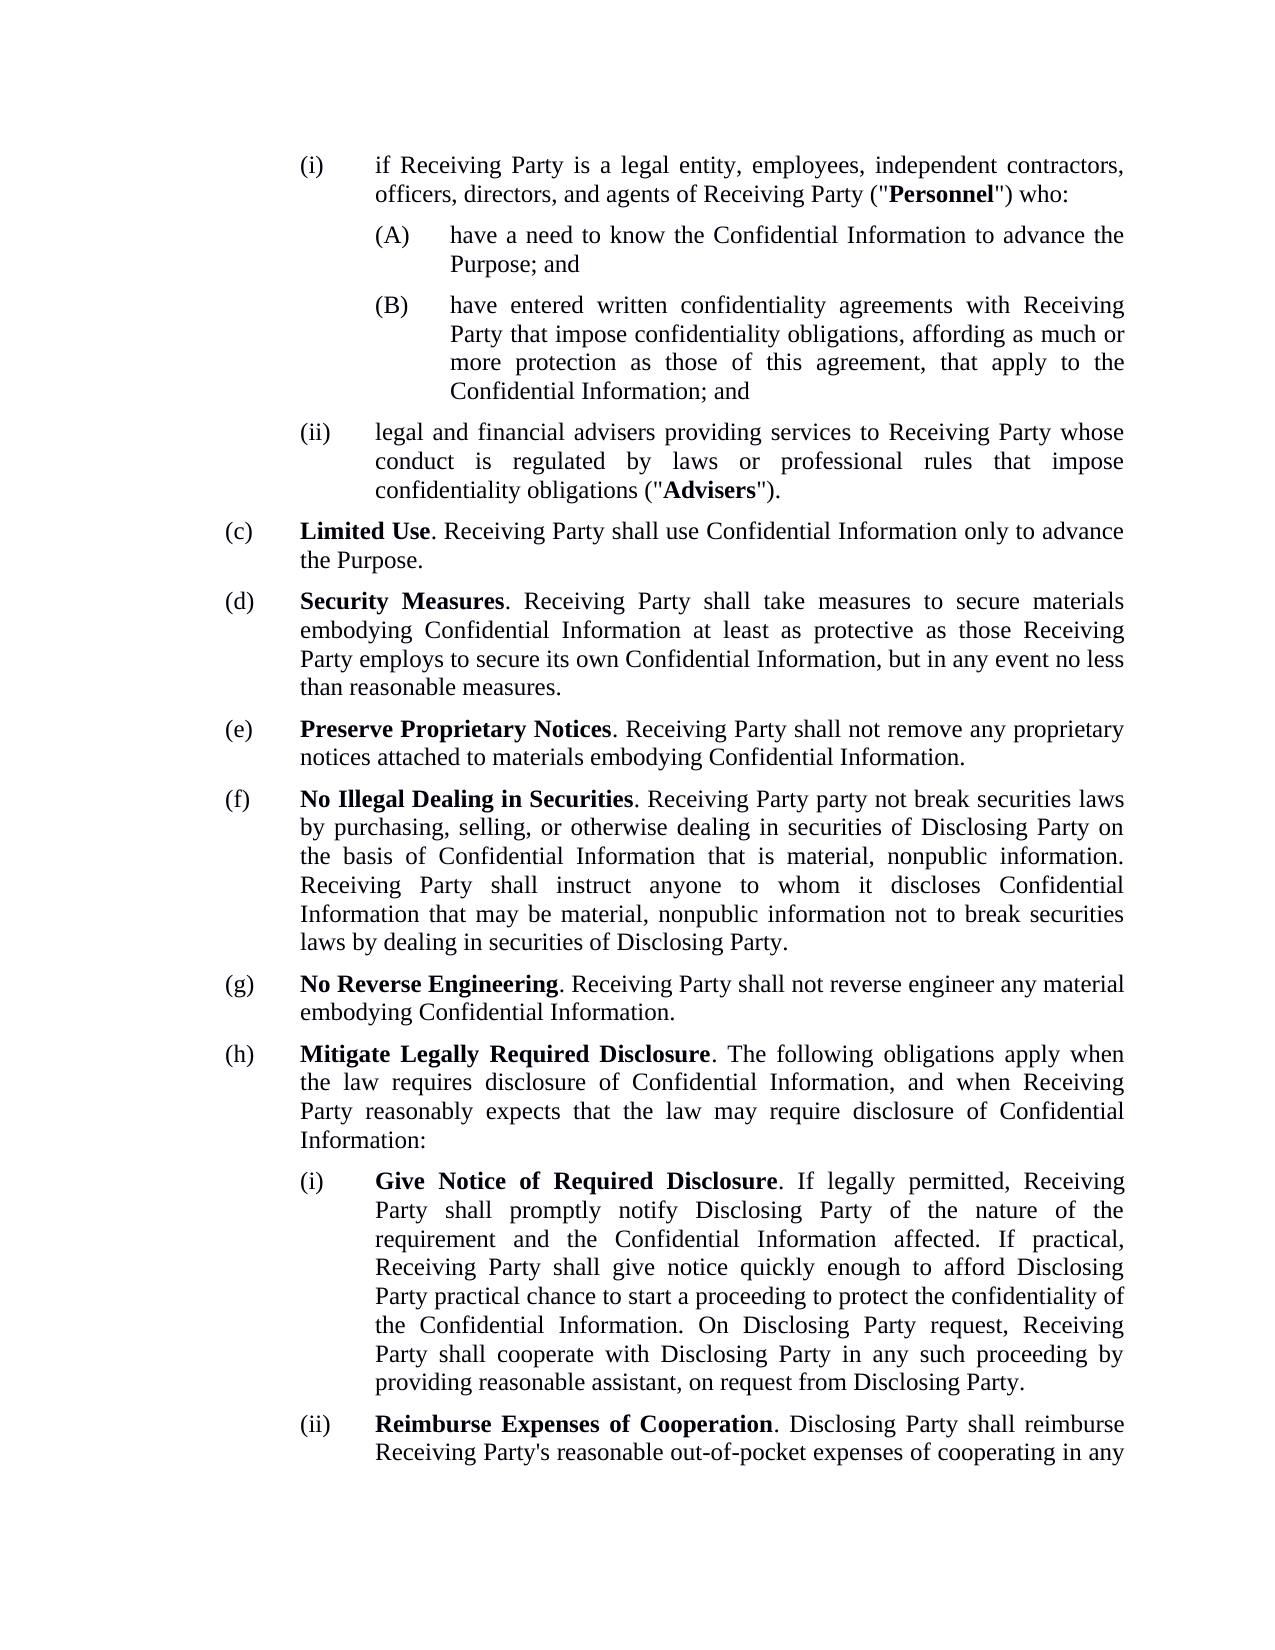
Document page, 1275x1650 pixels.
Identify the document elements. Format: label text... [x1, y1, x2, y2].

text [300, 1409, 1125, 1466]
text (g) No Reverse Engineering. Receiving Party shall not reverse engineer any material embodying Confidential Information. [225, 969, 1125, 1026]
text (c) Limited Use. Receiving Party shall use Confidential Information only to advance the Purpose. [225, 516, 1125, 574]
text (f) No Illegal Dealing in Securities. Receiving Party party not break securities laws by purchasing, selling, or otherwise dealing in securities of Disclosing Party on the basis of Confidential Information that is material, nonpublic information. Receiving Party shall instruct anyone to whom it discloses Confidential Information that may be material, nonpublic information not to break securities laws by dealing in securities of Disclosing Party. [225, 784, 1125, 956]
text (B) have entered written confidentiality agreements with Receiving Party that impose confidentiality obligations, affording as much or more protection as those of this agreement, that apply to the Confidential Information; and [375, 290, 1125, 405]
text (i) Give Notice of Required Disclosure. If legally permitted, Receiving Party shall promptly notify Disclosing Party of the nature of the requirement and the Confidential Information affected. If practical, Receiving Party shall give notice quickly enough to afford Disclosing Party practical chance to start a proceeding to protect the confidentiality of the Confidential Information. On Disclosing Party request, Receiving Party shall cooperate with Disclosing Party in any such proceeding by providing reasonable assistant, on request from Disclosing Party. [300, 1166, 1125, 1396]
text (A) have a need to know the Confidential Information to advance the Purpose; and [375, 220, 1125, 277]
text (e) Preserve Proprietary Notices. Receiving Party shall not remove any proprietary notices attached to materials embodying Confidential Information. [225, 714, 1125, 771]
text (d) Security Measures. Receiving Party shall take measures to secure materials embodying Confidential Information at least as protective as those Receiving Party employs to secure its own Confidential Information, but in any event no less than reasonable measures. [225, 586, 1125, 701]
text (h) Mitigate Legally Required Disclosure. The following obligations apply when the law requires disclosure of Confidential Information, and when Receiving Party reasonably expects that the law may require disclosure of Confidential Information: [225, 1039, 1125, 1154]
text (i) if Receiving Party is a legal entity, employees, independent contractors, officers, directors, and agents of Receiving Party ("Personnel") who: [300, 150, 1125, 207]
text (ii) legal and financial advisers providing services to Receiving Party whose conduct is regulated by laws or professional rules that impose confidentiality obligations ("Advisers"). [300, 417, 1125, 504]
